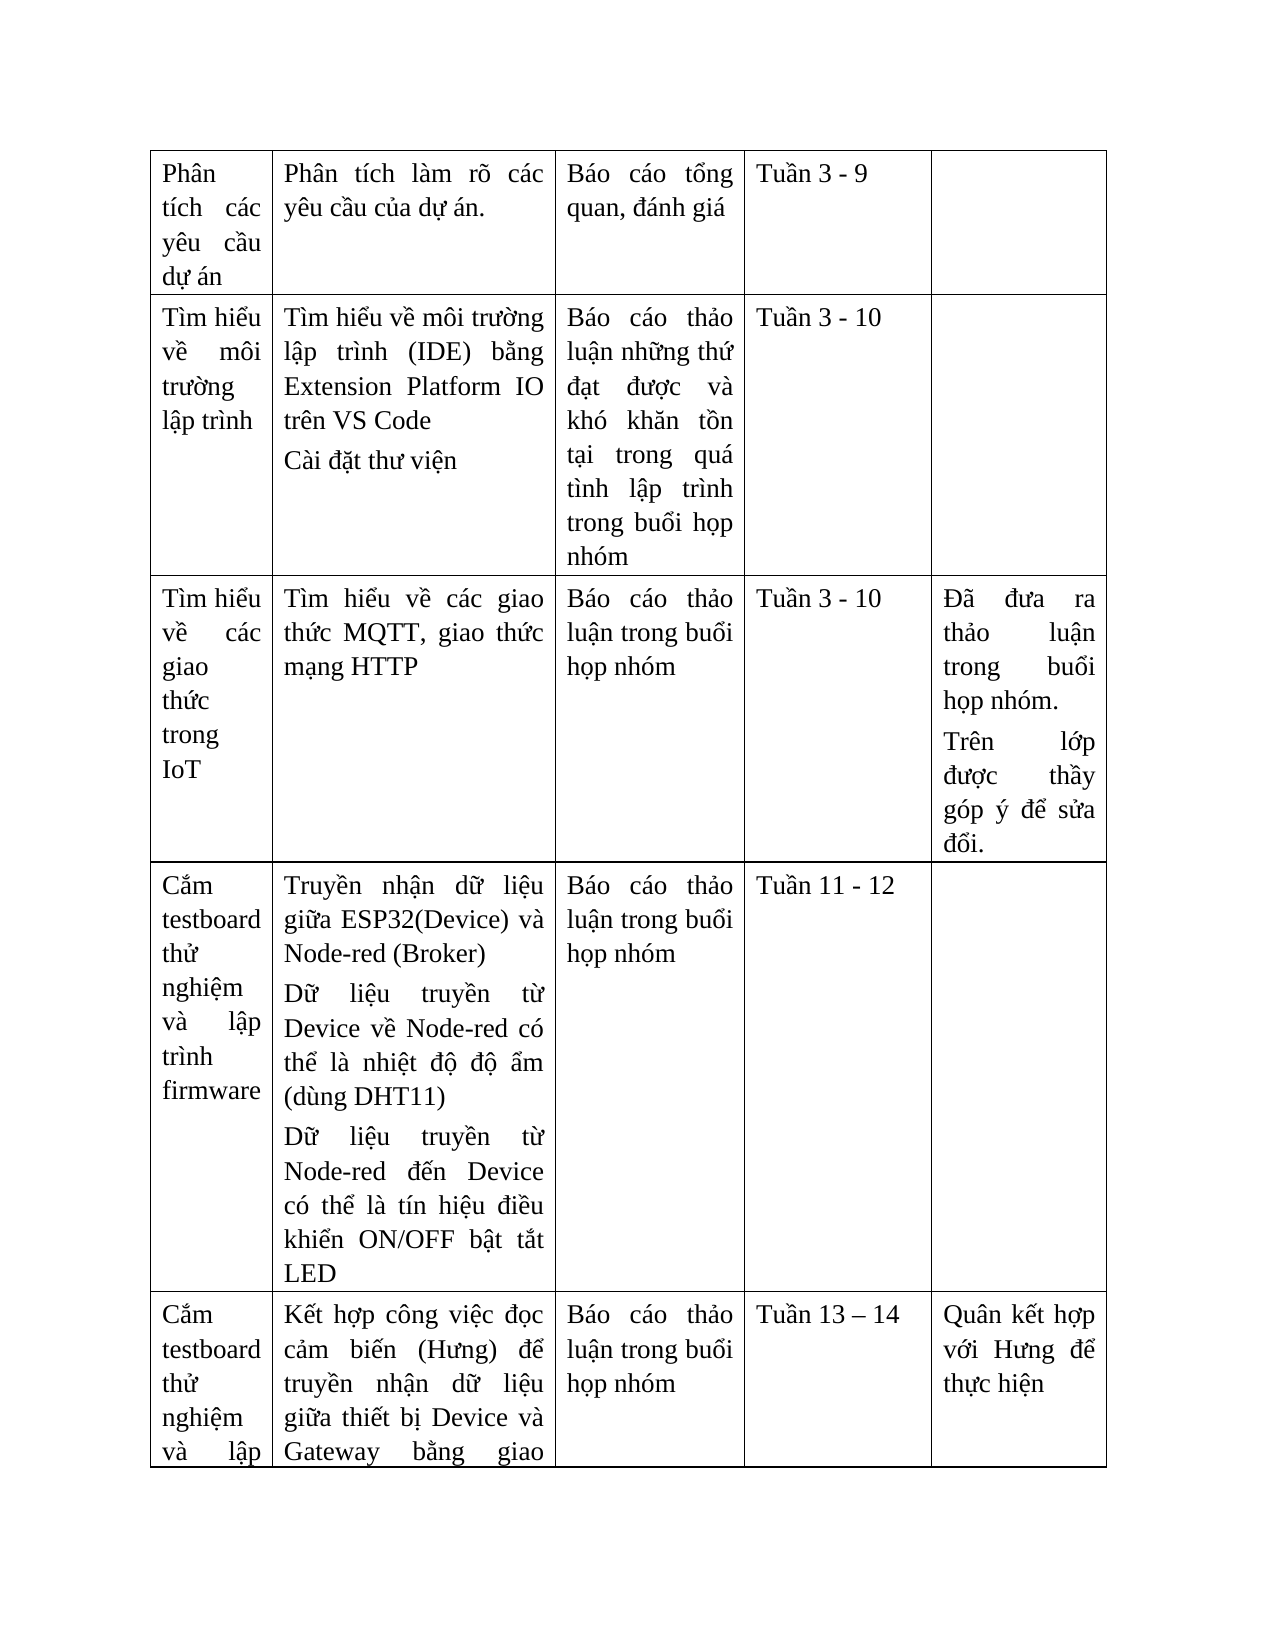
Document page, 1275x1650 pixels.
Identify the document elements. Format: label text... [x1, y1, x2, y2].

table_cell Tuần 11 - 12 [745, 863, 931, 1291]
table_cell Báo cáo thảo luận trong buổi họp nhóm [556, 576, 744, 861]
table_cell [151, 1292, 272, 1466]
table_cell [932, 1292, 1106, 1466]
table_cell Đã đưa ra thảo luận trong buổi họp nhóm. Trên lớp được thầy góp ý để sửa đổi. [932, 576, 1106, 861]
table_cell [932, 151, 1106, 294]
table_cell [556, 1292, 744, 1466]
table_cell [556, 151, 744, 294]
table_cell [932, 295, 1106, 574]
table_cell Tìm hiểu về các giao thức trong IoT [151, 576, 272, 861]
table_cell Báo cáo thảo luận trong buổi họp nhóm [556, 863, 744, 1291]
table_cell Tìm hiểu về môi trường lập trình [151, 295, 272, 574]
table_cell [273, 1292, 555, 1466]
table_cell Phân tích các yêu cầu dự án [151, 151, 272, 294]
table_cell Tuần 3 - 10 [745, 576, 931, 861]
table_cell Tuần 3 - 10 [745, 295, 931, 574]
table_cell Phân tích làm rõ các yêu cầu của dự án. [273, 151, 555, 294]
table_cell Tuần 3 - 9 [745, 151, 931, 294]
table_cell Cắm testboard thử nghiệm và lập trình firmware [151, 863, 272, 1291]
table_cell Tìm hiểu về môi trường lập trình (IDE) bằng Extension Platform IO trên VS Code Cài đặt thư viện [273, 295, 555, 574]
table_cell [932, 863, 1106, 1291]
table_cell Tìm hiểu về các giao thức MQTT, giao thức mạng HTTP [273, 576, 555, 861]
table_cell Tuần 13 – 14 [745, 1292, 931, 1466]
table_cell Truyền nhận dữ liệu giữa ESP32(Device) và Node-red (Broker) Dữ liệu truyền từ Device về Node-red có thể là nhiệt độ độ ẩm (dùng DHT11) Dữ liệu truyền từ Node-red đến Device có thể là tín hiệu điều khiển ON/OFF bật tắt LED [273, 863, 555, 1291]
table_cell Báo cáo thảo luận những thứ đạt được và khó khăn tồn tại trong quá tình lập trình trong buổi họp nhóm [556, 295, 744, 574]
